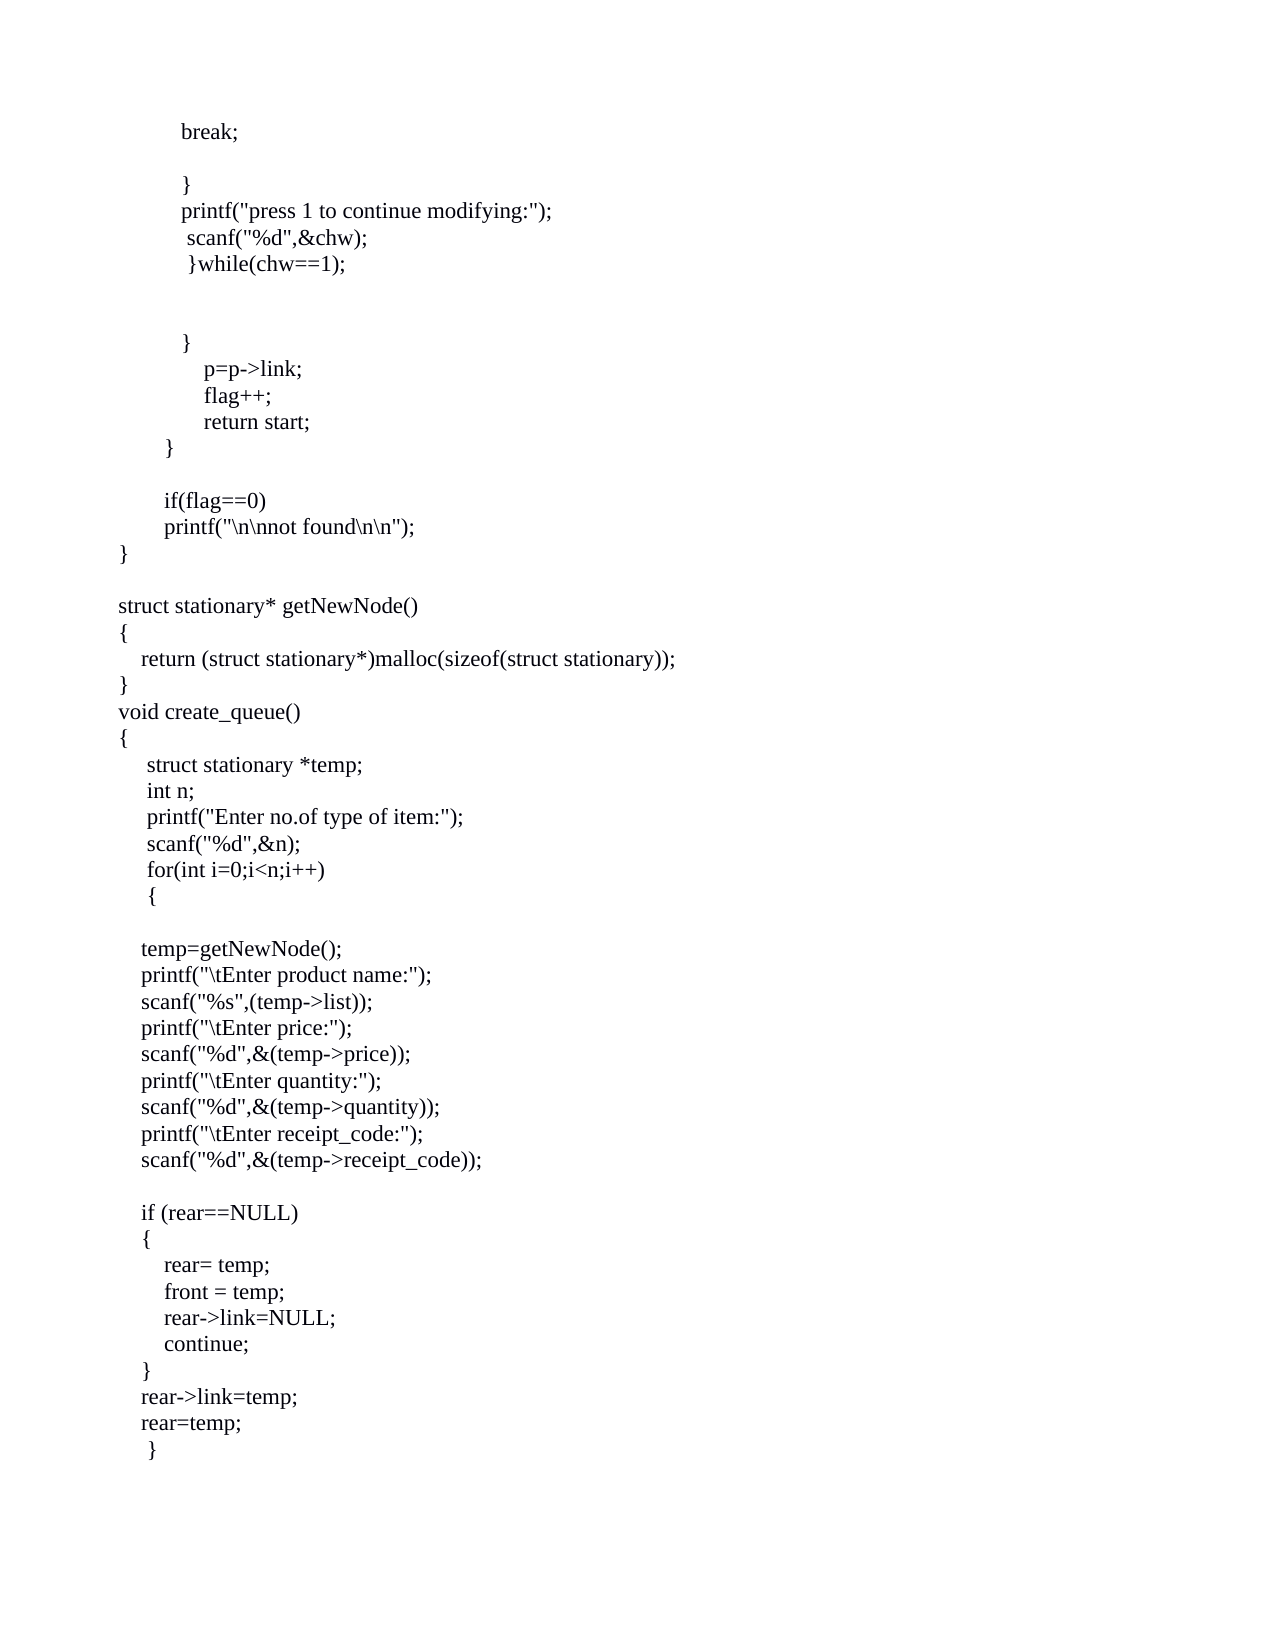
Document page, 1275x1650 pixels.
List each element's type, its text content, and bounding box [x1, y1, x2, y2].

text continue; [118, 1330, 1157, 1357]
text { [118, 882, 1157, 909]
text temp=getNewNode(); [118, 935, 1157, 961]
text printf("\tEnter product name:"); [118, 961, 1157, 988]
text } [118, 540, 1157, 566]
text { [118, 724, 1157, 751]
text for(int i=0;i<n;i++) [118, 856, 1157, 882]
text break; [118, 118, 1157, 144]
text scanf("%d",&(temp->receipt_code)); [118, 1146, 1157, 1172]
text rear=temp; [118, 1409, 1157, 1436]
text printf("Enter no.of type of item:"); [118, 803, 1157, 830]
text struct stationary *temp; [118, 751, 1157, 777]
text printf("\n\nnot found\n\n"); [118, 513, 1157, 540]
text int n; [118, 777, 1157, 803]
text } [118, 672, 1157, 698]
text scanf("%d",&n); [118, 830, 1157, 856]
text } [118, 434, 1157, 461]
text if (rear==NULL) [118, 1199, 1157, 1225]
text if(flag==0) [118, 487, 1157, 513]
text }while(chw==1); [118, 250, 1157, 276]
text } [118, 1436, 1157, 1462]
text rear->link=NULL; [118, 1304, 1157, 1330]
text return (struct stationary*)malloc(sizeof(struct stationary)); [118, 645, 1157, 672]
text return start; [118, 408, 1157, 434]
text scanf("%d",&(temp->quantity)); [118, 1093, 1157, 1119]
text scanf("%s",(temp->list)); [118, 988, 1157, 1014]
text p=p->link; [118, 355, 1157, 382]
text } [118, 1357, 1157, 1383]
text } [118, 171, 1157, 197]
text printf("press 1 to continue modifying:"); [118, 197, 1157, 223]
text rear= temp; [118, 1251, 1157, 1278]
text printf("\tEnter quantity:"); [118, 1067, 1157, 1093]
text } [118, 329, 1157, 355]
text { [118, 1225, 1157, 1251]
text front = temp; [118, 1278, 1157, 1304]
text scanf("%d",&(temp->price)); [118, 1041, 1157, 1067]
text printf("\tEnter price:"); [118, 1014, 1157, 1041]
text scanf("%d",&chw); [118, 223, 1157, 250]
text rear->link=temp; [118, 1383, 1157, 1409]
text struct stationary* getNewNode() [118, 592, 1157, 619]
text flag++; [118, 382, 1157, 408]
text printf("\tEnter receipt_code:"); [118, 1119, 1157, 1146]
text void create_queue() [118, 698, 1157, 724]
text { [118, 619, 1157, 645]
